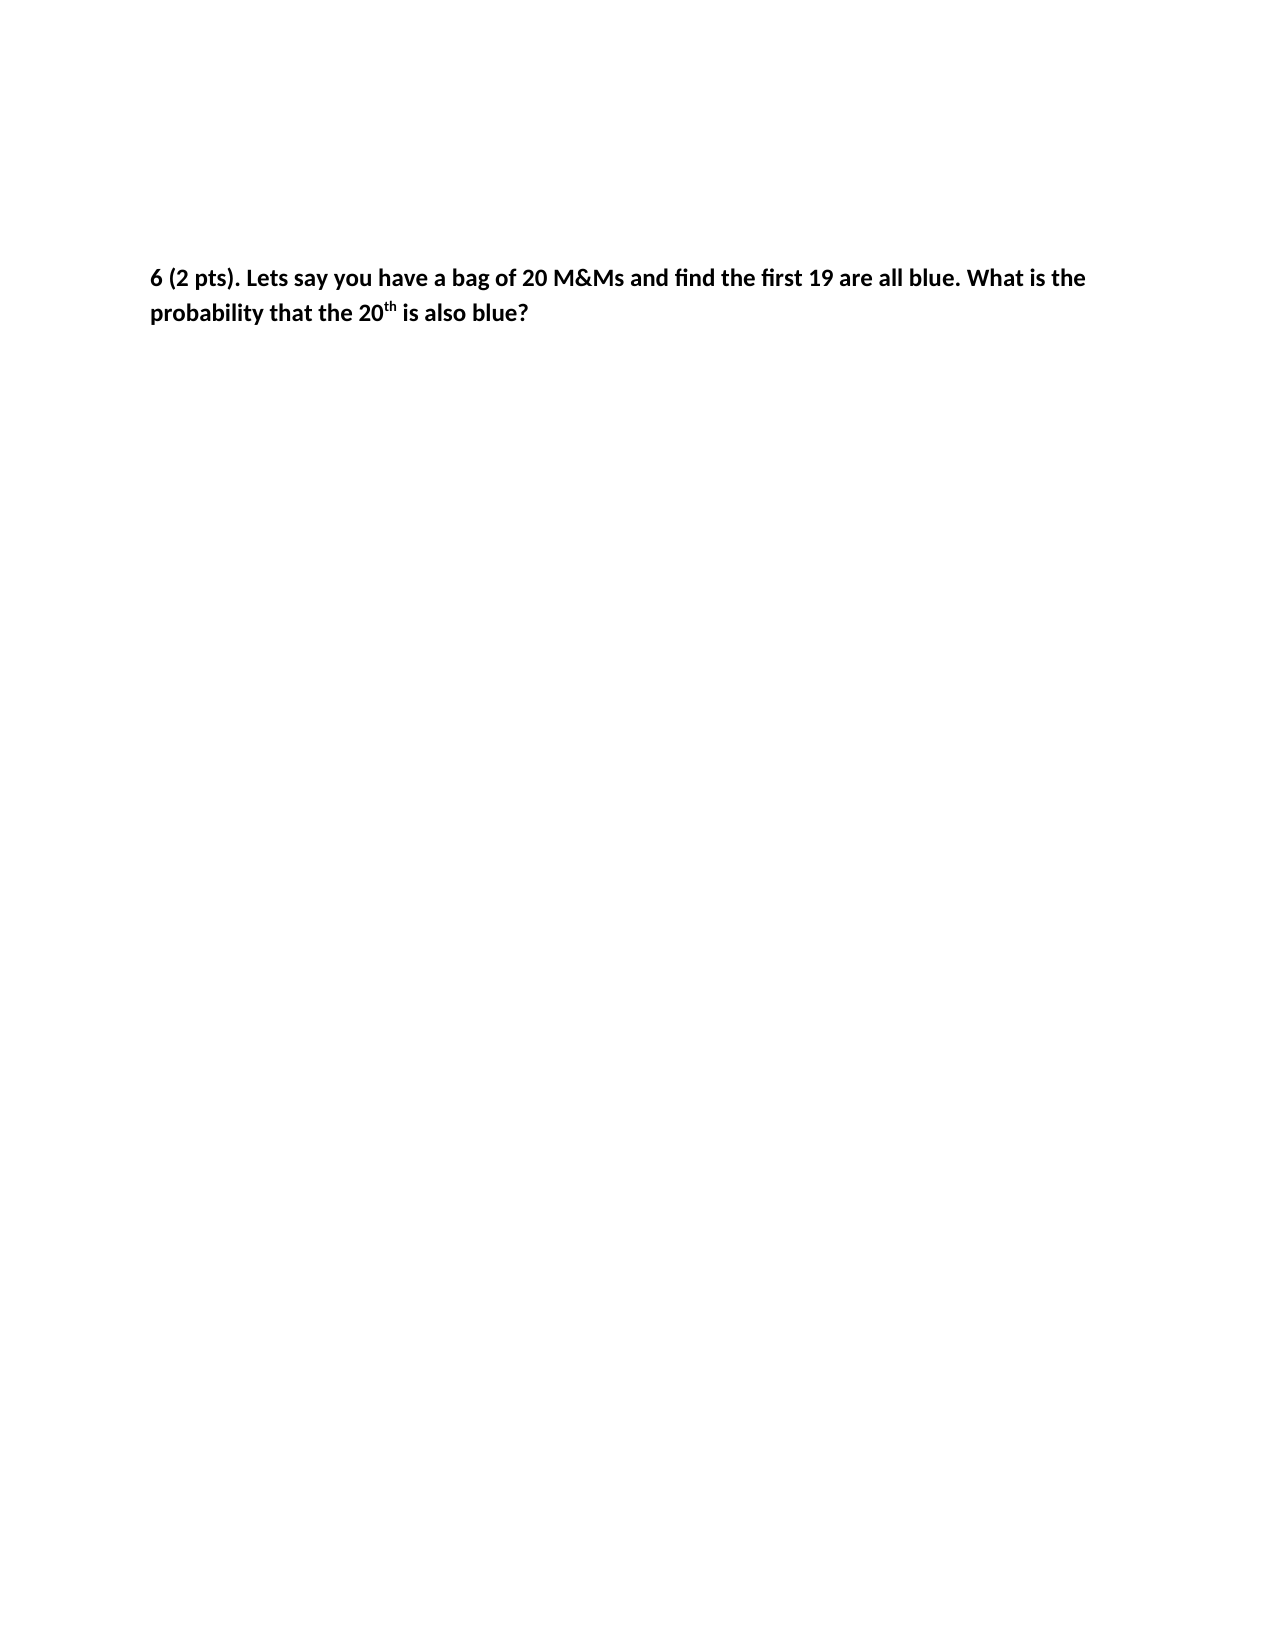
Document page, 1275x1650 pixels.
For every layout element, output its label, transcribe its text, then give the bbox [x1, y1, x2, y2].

text 6 (2 pts). Lets say you have a bag of 20 M&Ms and find the first 19 are all blue. What is the probability that the 20th is also blue? [150, 262, 1125, 327]
